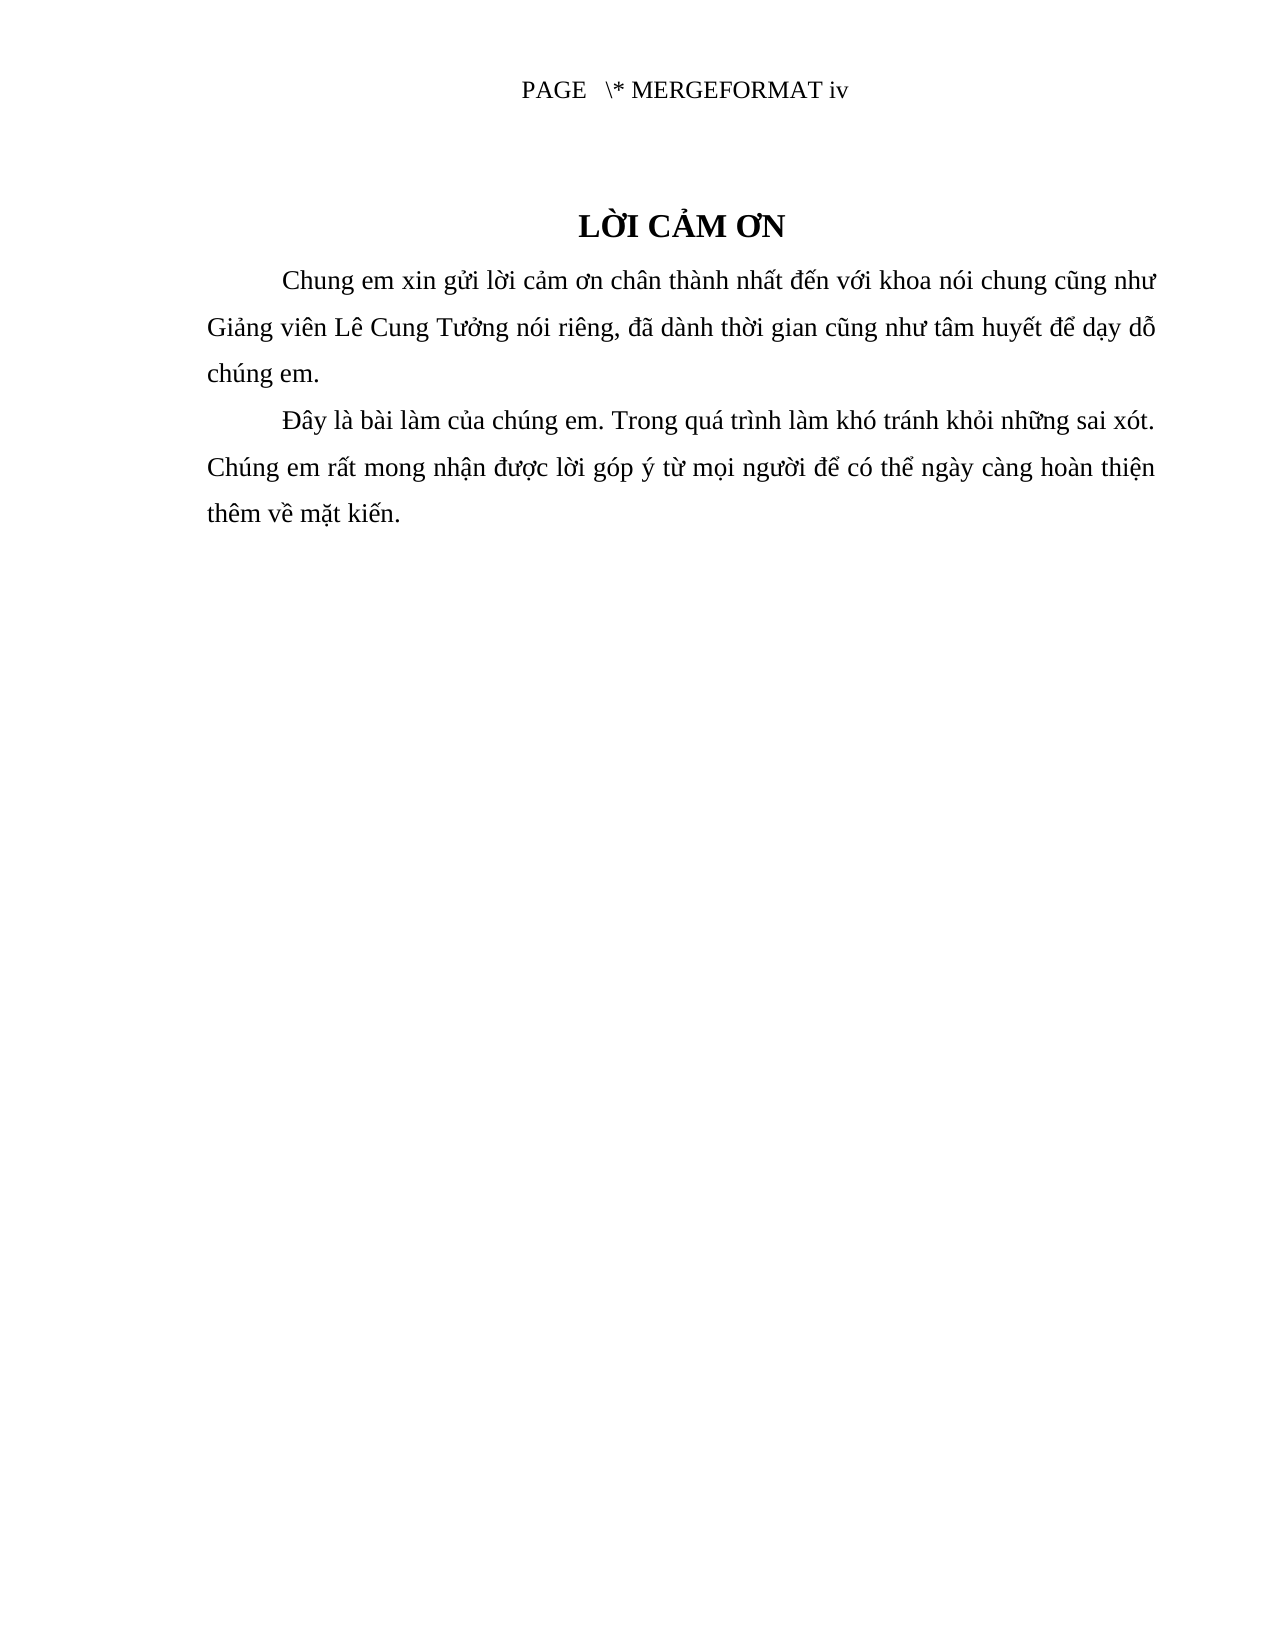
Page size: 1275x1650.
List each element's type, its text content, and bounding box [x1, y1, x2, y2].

text Chung em xin gửi lời cảm ơn chân thành nhất đến với khoa nói chung cũng như Giảng viên Lê Cung Tưởng nói riêng, đã dành thời gian cũng như tâm huyết để dạy dỗ chúng em. [207, 264, 1157, 389]
text Đây là bài làm của chúng em. Trong quá trình làm khó tránh khỏi những sai xót. Chúng em rất mong nhận được lời góp ý từ mọi người để có thể ngày càng hoàn thiện thêm về mặt kiến. [207, 404, 1157, 529]
text LỜI CẢM ƠN [207, 207, 1157, 245]
